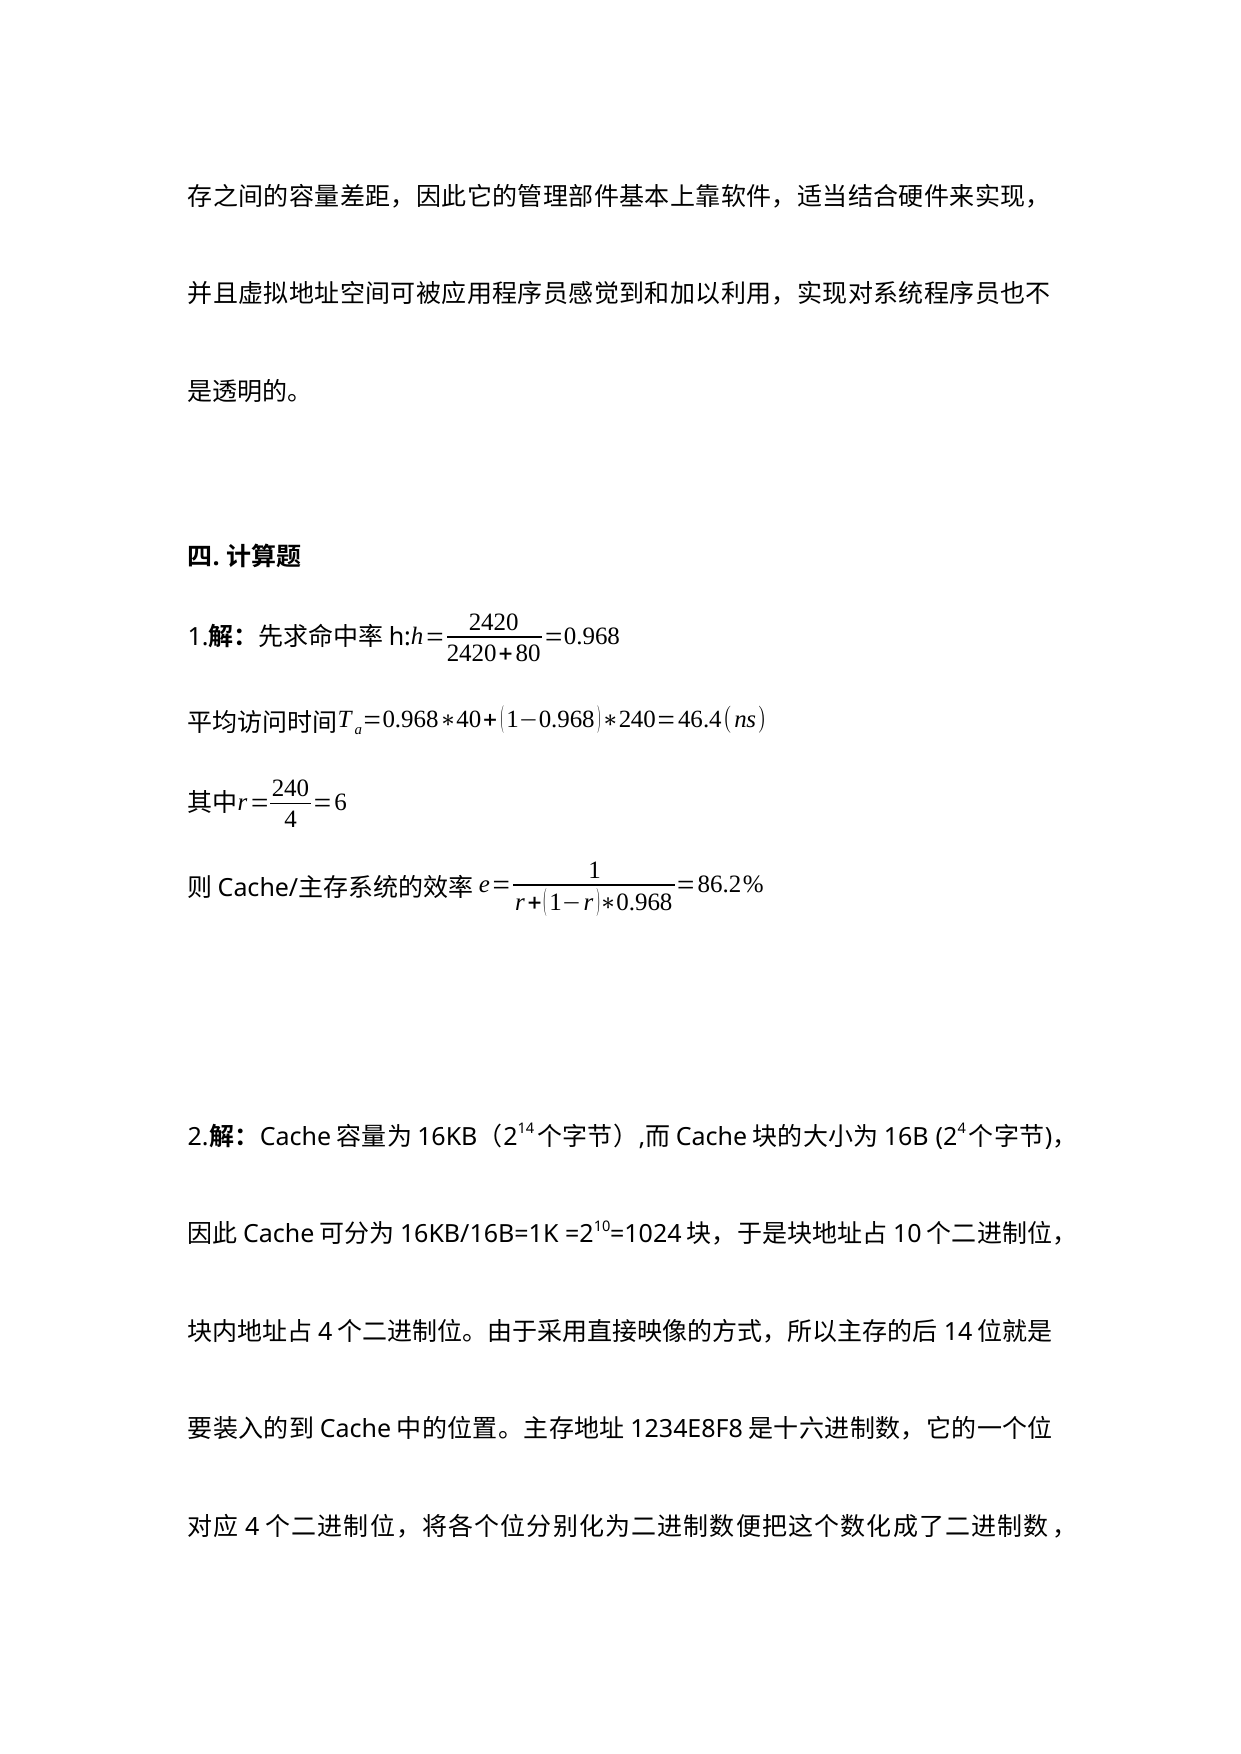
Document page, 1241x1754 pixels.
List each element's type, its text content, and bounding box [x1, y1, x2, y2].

list 其中 [187, 771, 1053, 836]
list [187, 1102, 1053, 1557]
list 则Cache/主存系统的效率 [187, 854, 1053, 919]
list 1.解：先求命中率h: [187, 605, 1053, 670]
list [187, 162, 1053, 422]
list 平均访问时间 [187, 688, 1053, 753]
text 四. 计算题 [187, 522, 1053, 587]
